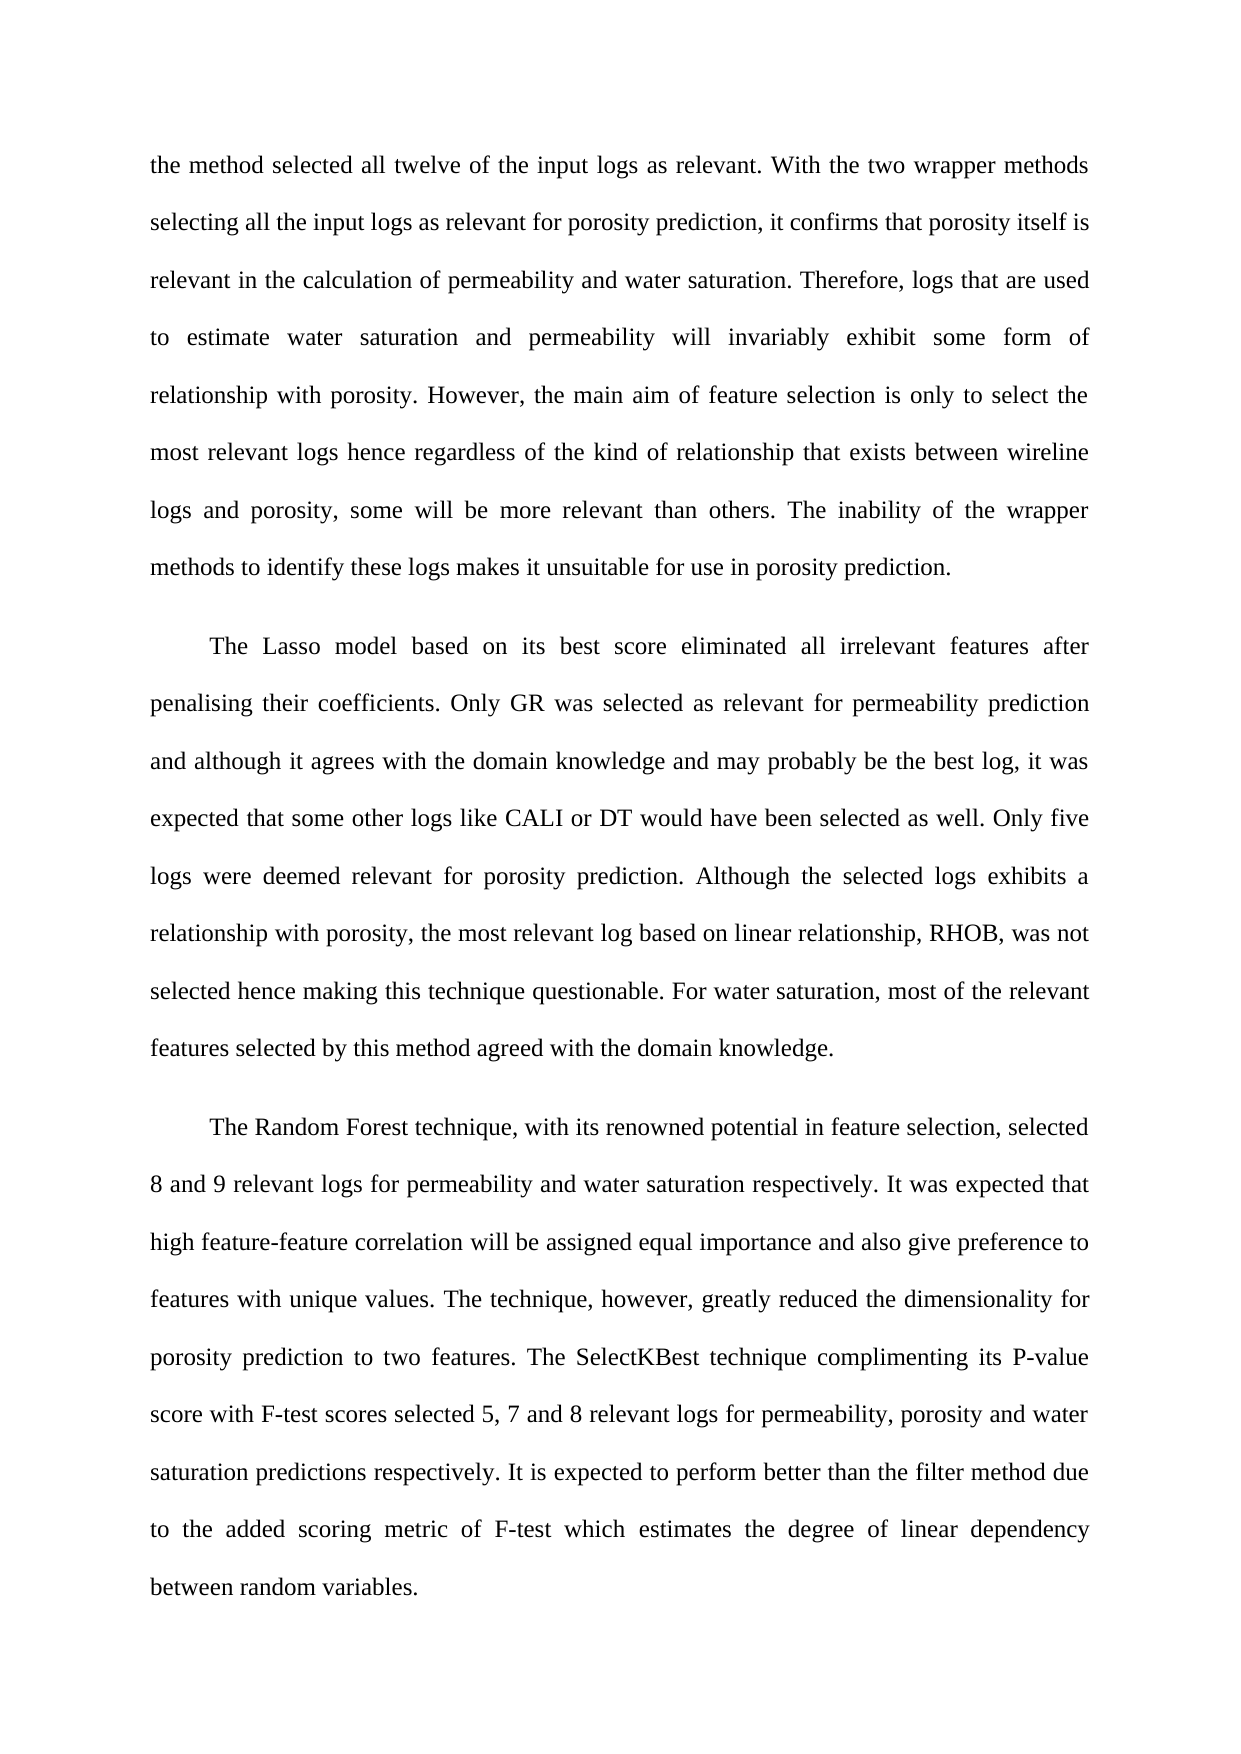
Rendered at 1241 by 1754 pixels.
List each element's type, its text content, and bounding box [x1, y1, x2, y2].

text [150, 150, 1090, 581]
text The Lasso model based on its best score eliminated all irrelevant features after penalising their coefficients. Only GR was selected as relevant for permeability prediction and although it agrees with the domain knowledge and may probably be the best log, it was expected that some other logs like CALI or DT would have been selected as well. Only five logs were deemed relevant for porosity prediction. Although the selected logs exhibits a relationship with porosity, the most relevant log based on linear relationship, RHOB, was not selected hence making this technique questionable. For water saturation, most of the relevant features selected by this method agreed with the domain knowledge. [150, 631, 1090, 1062]
text The Random Forest technique, with its renowned potential in feature selection, selected 8 and 9 relevant logs for permeability and water saturation respectively. It was expected that high feature-feature correlation will be assigned equal importance and also give preference to features with unique values. The technique, however, greatly reduced the dimensionality for porosity prediction to two features. The SelectKBest technique complimenting its P-value score with F-test scores selected 5, 7 and 8 relevant logs for permeability, porosity and water saturation predictions respectively. It is expected to perform better than the filter method due to the added scoring metric of F-test which estimates the degree of linear dependency between random variables. [150, 1112, 1090, 1600]
